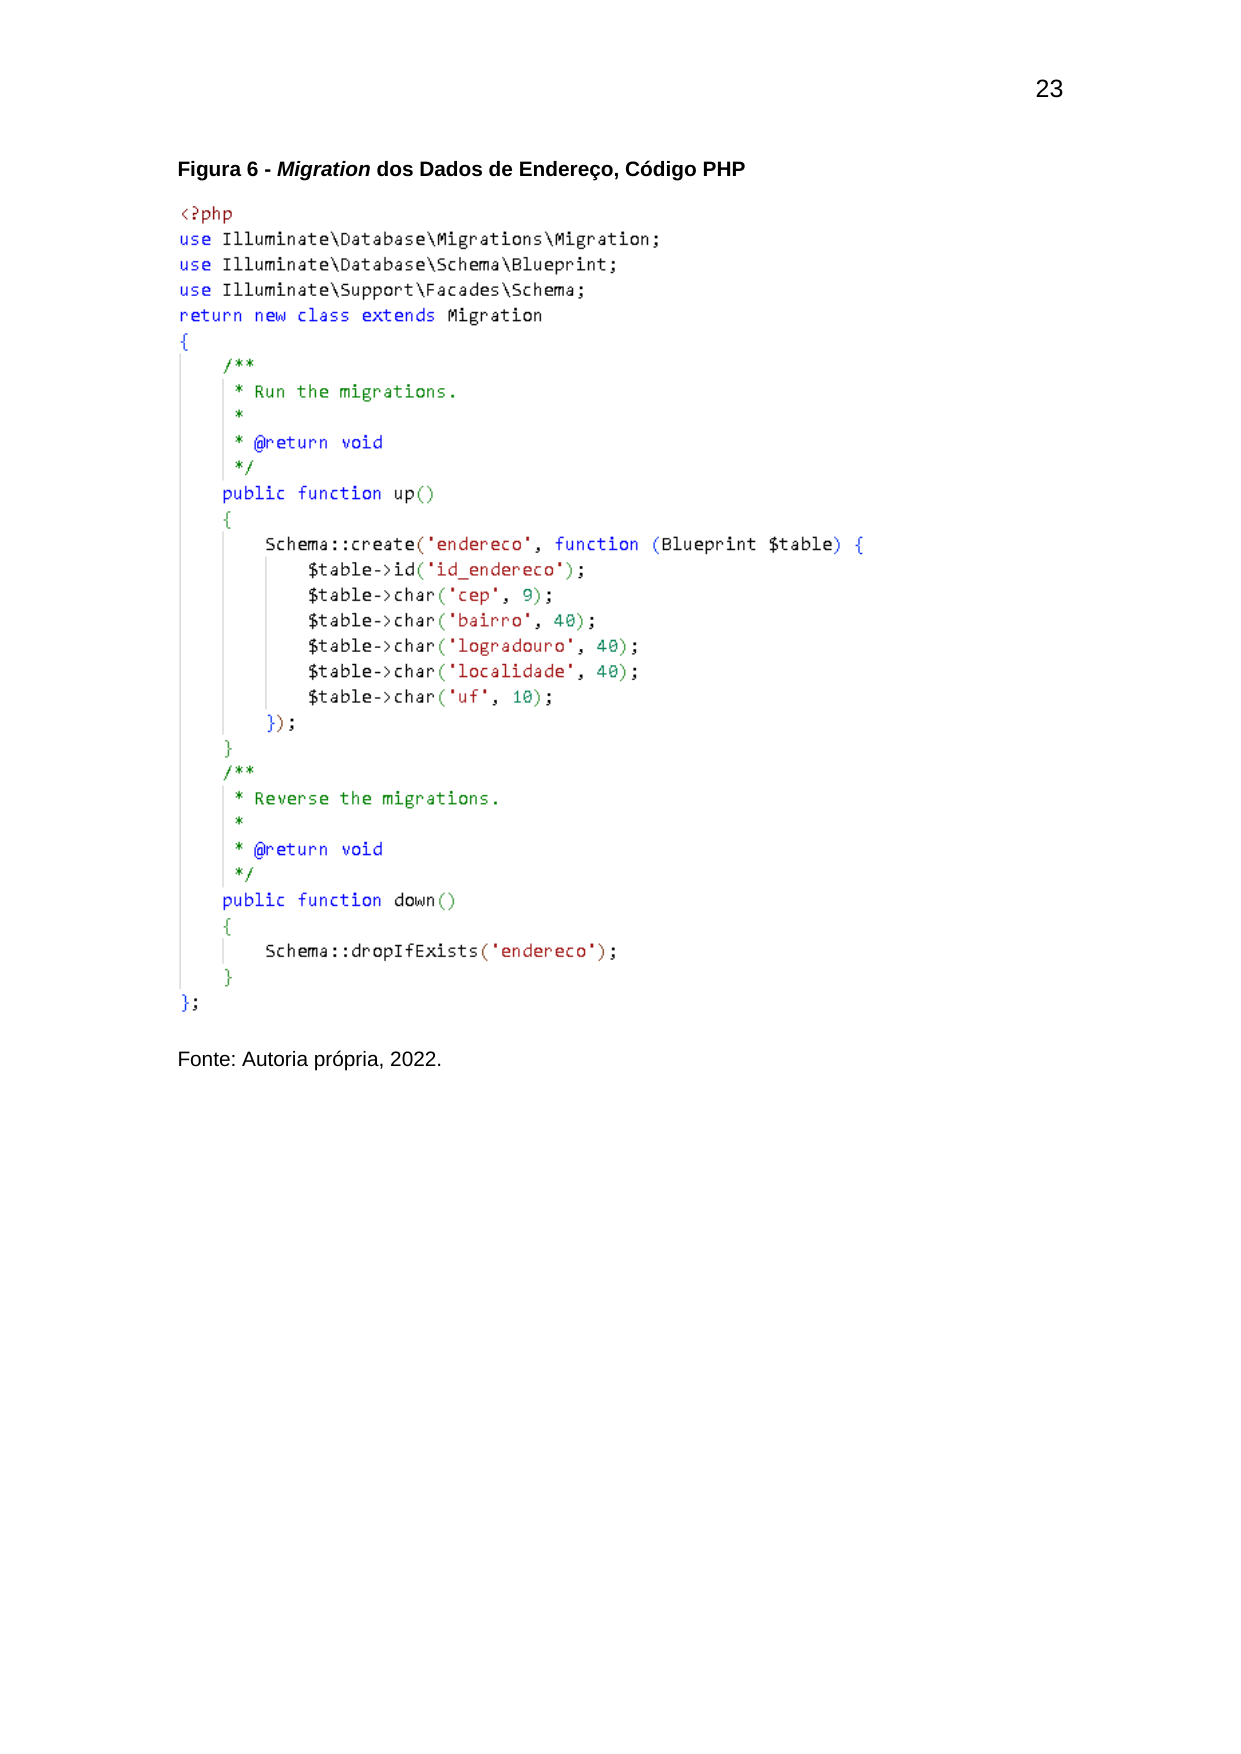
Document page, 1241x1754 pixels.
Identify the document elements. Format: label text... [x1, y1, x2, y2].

picture [177, 201, 904, 1020]
text Fonte: Autoria própria, 2022. [177, 1047, 1063, 1071]
text Figura 6 - Migration dos Dados de Endereço, Código PHP [177, 156, 1063, 180]
